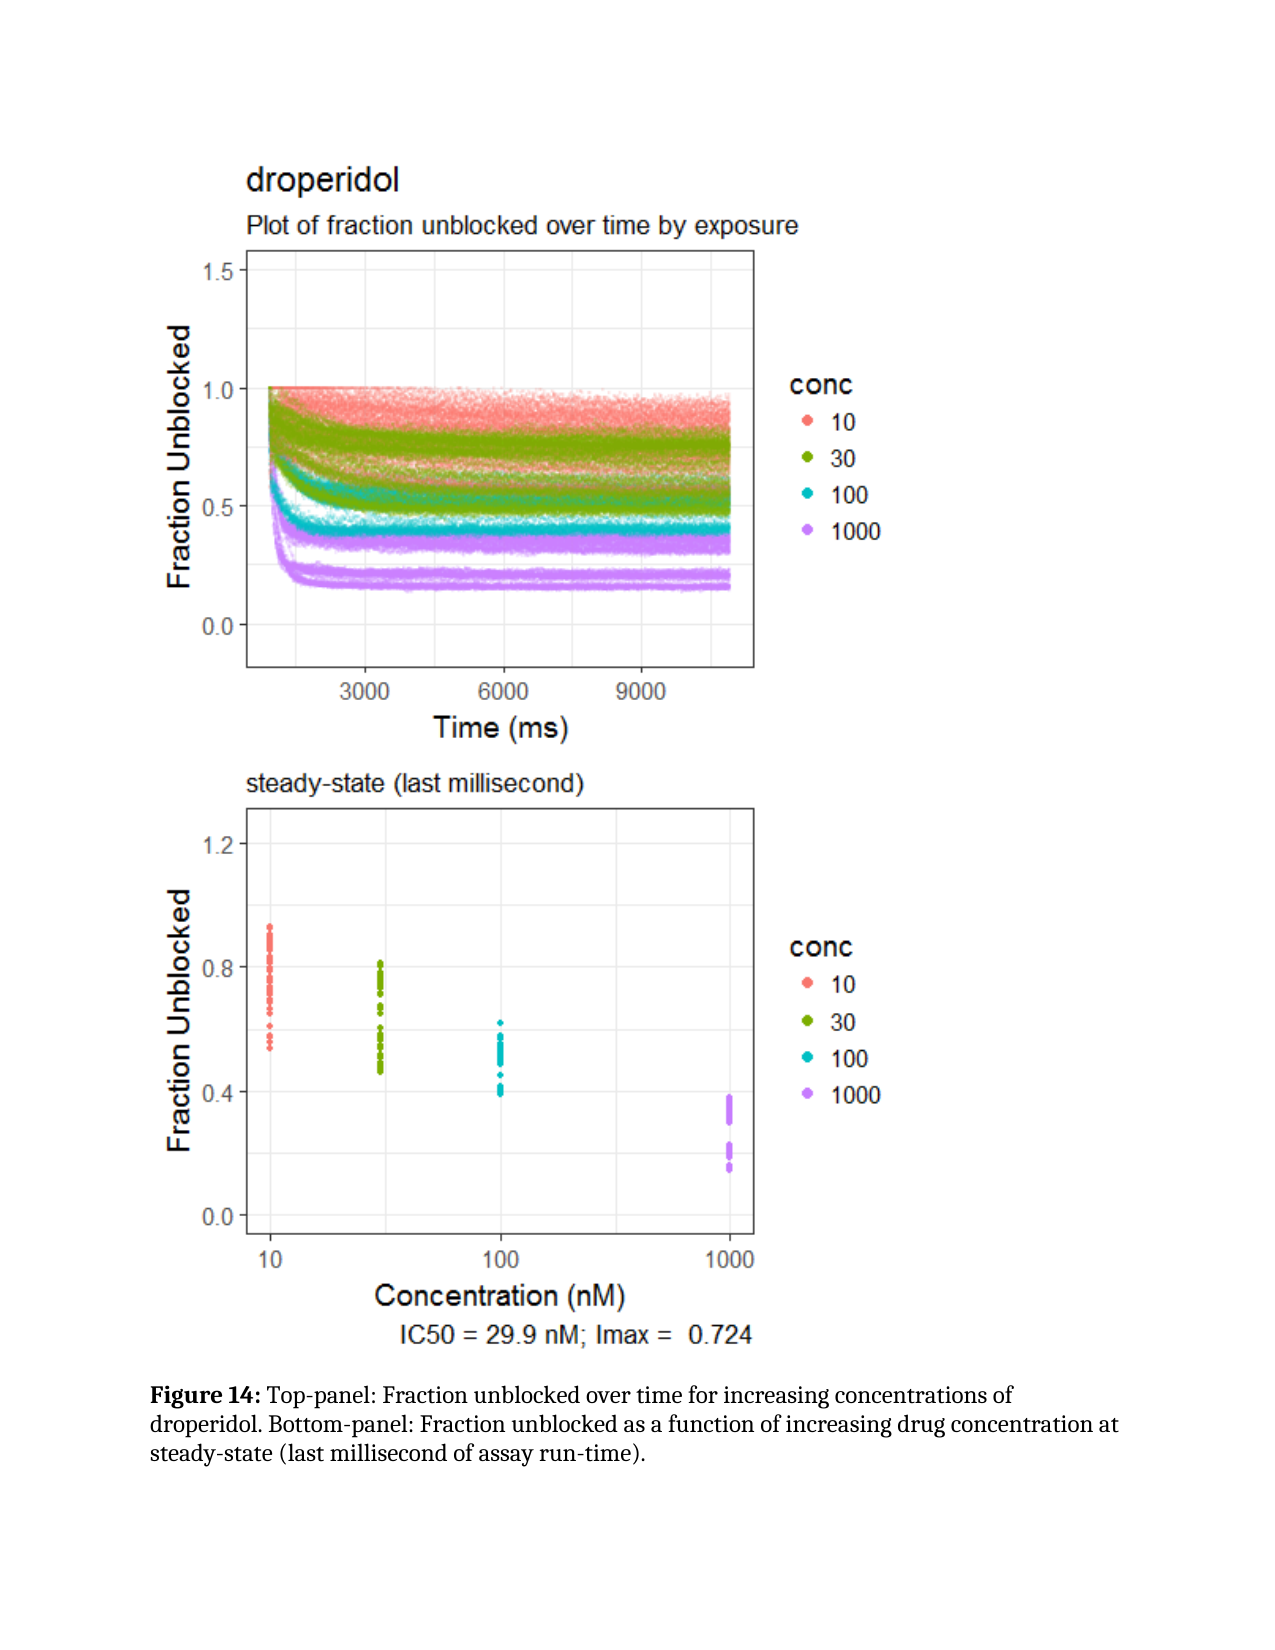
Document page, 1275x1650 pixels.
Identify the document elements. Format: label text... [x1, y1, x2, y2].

picture [150, 150, 908, 1363]
text Figure 14: Top-panel: Fraction unblocked over time for increasing concentrations of droperidol. Bottom-panel: Fraction unblocked as a function of increasing drug concentration at steady-state (last millisecond of assay run-time). [150, 1381, 1125, 1467]
